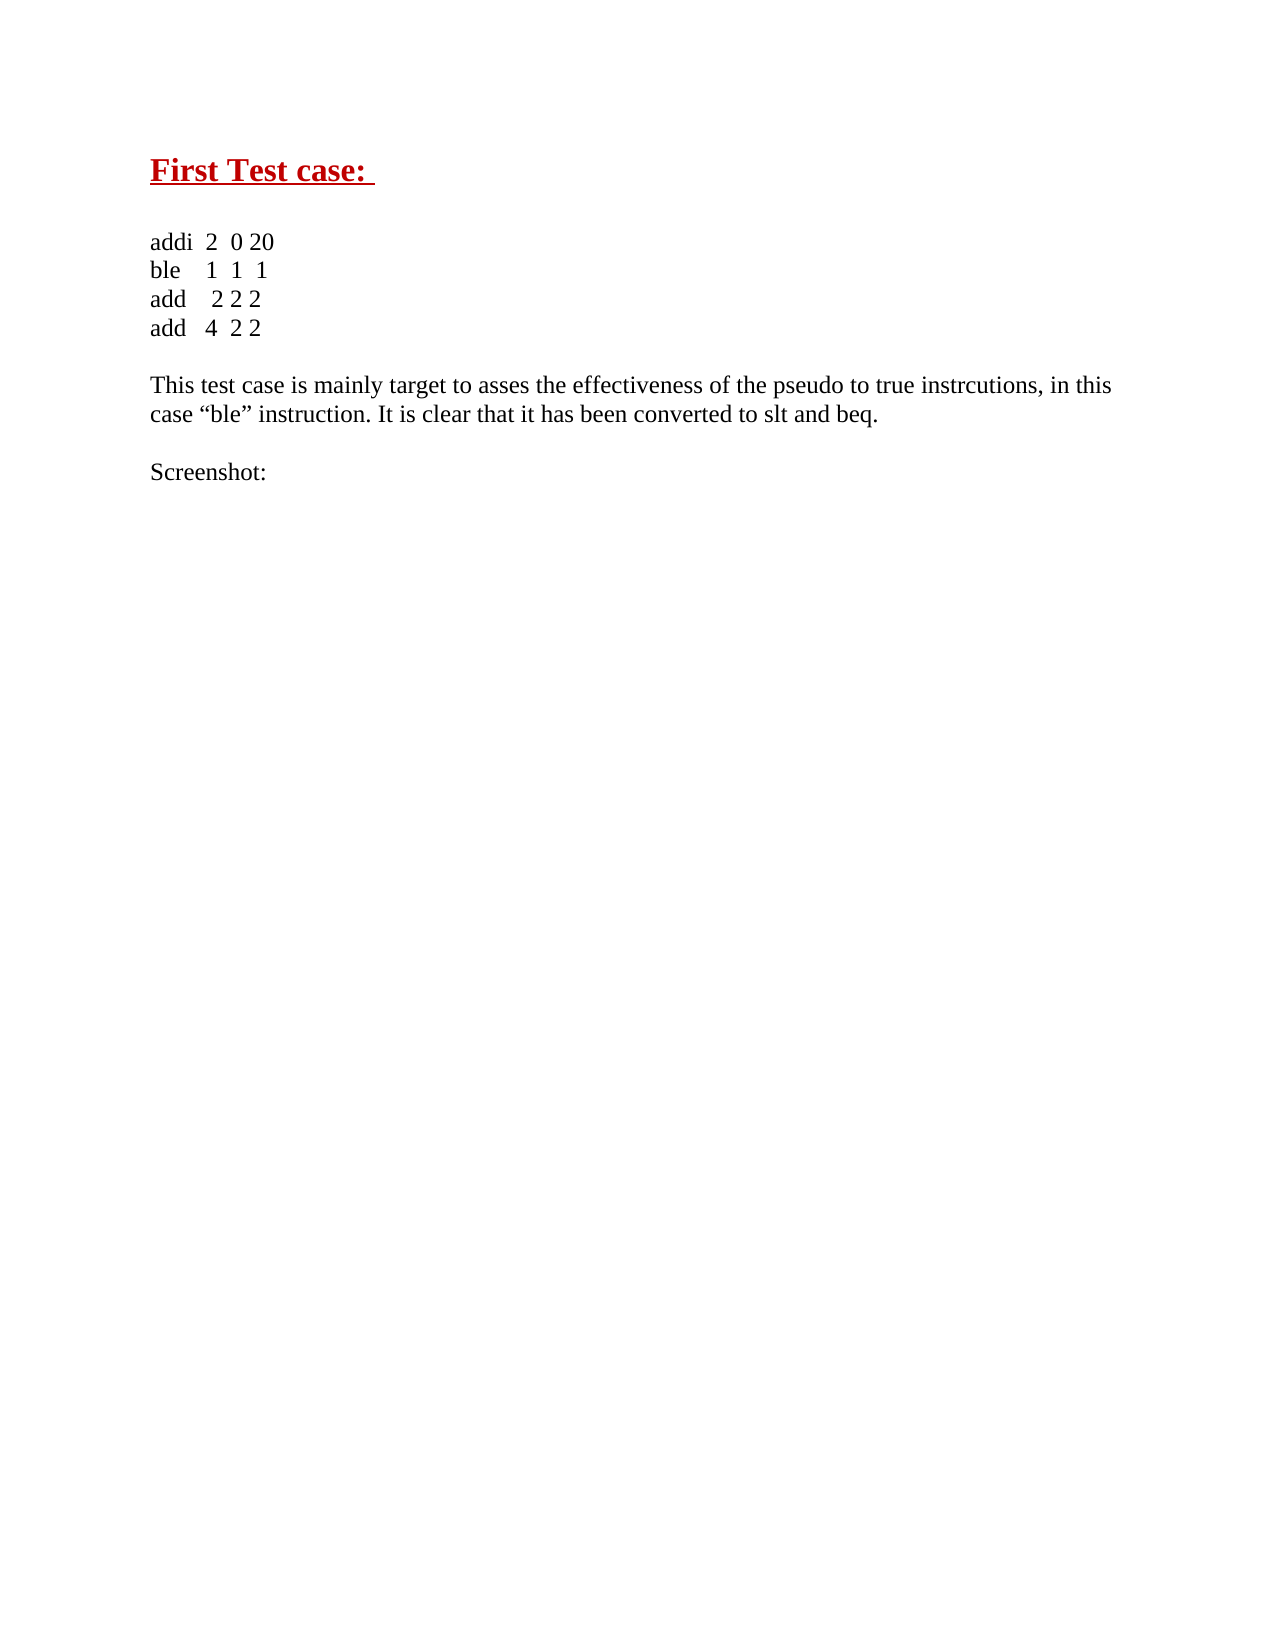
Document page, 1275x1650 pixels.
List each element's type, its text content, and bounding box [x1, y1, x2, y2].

text add 2 2 2 [150, 284, 1125, 313]
text This test case is mainly target to asses the effectiveness of the pseudo to true instrcutions, in this case “ble” instruction. It is clear that it has been converted to slt and beq. Screenshot: [150, 370, 1125, 485]
text ble 1 1 1 [150, 255, 1125, 284]
text addi 2 0 20 [150, 227, 1125, 255]
text First Test case: [150, 150, 1125, 188]
text add 4 2 2 [150, 313, 1125, 342]
